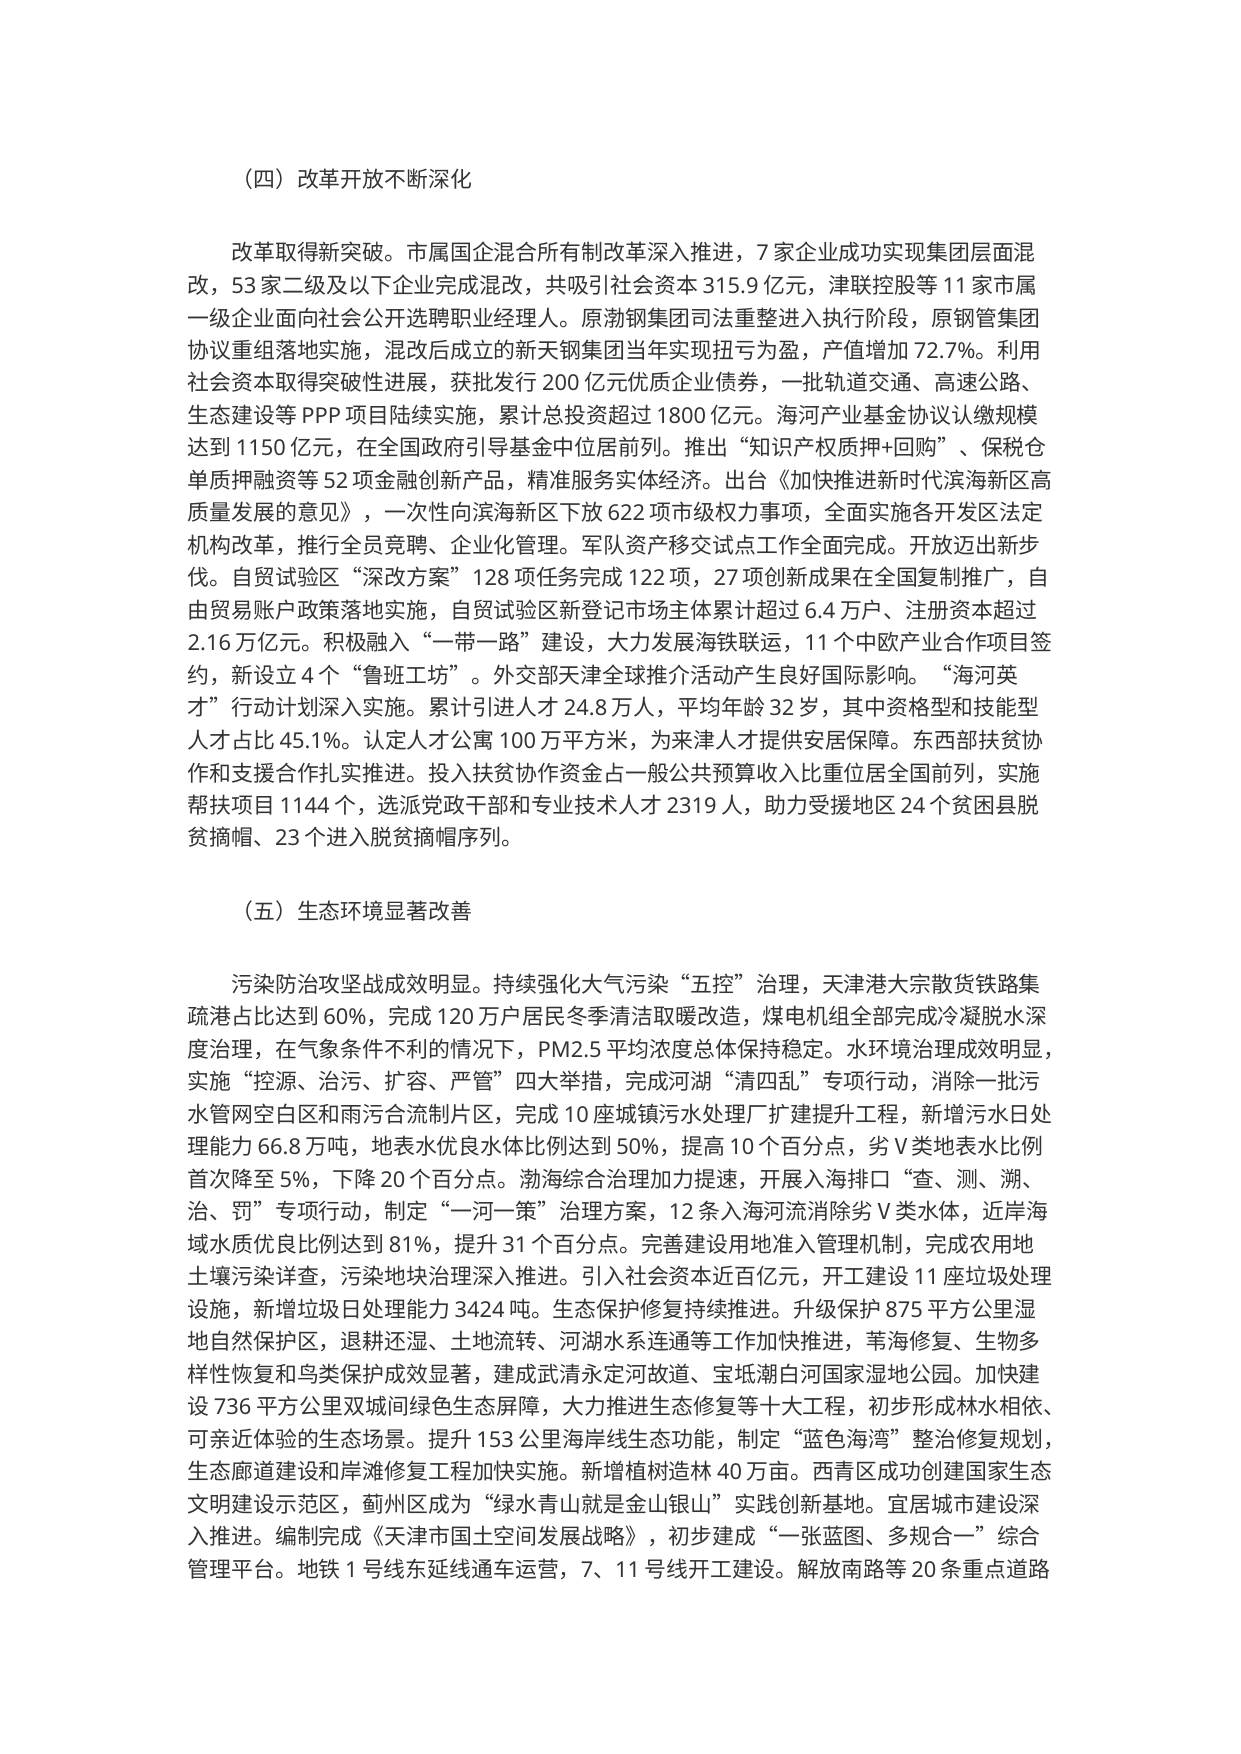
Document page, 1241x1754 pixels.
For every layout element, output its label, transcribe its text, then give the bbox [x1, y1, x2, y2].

text （四）改革开放不断深化 [187, 162, 1053, 194]
text （五）生态环境显著改善 [187, 893, 1053, 926]
text 改革取得新突破。市属国企混合所有制改革深入推进，7家企业成功实现集团层面混改，53家二级及以下企业完成混改，共吸引社会资本315.9亿元，津联控股等11家市属一级企业面向社会公开选聘职业经理人。原渤钢集团司法重整进入执行阶段，原钢管集团协议重组落地实施，混改后成立的新天钢集团当年实现扭亏为盈，产值增加72.7%。利用社会资本取得突破性进展，获批发行200亿元优质企业债券，一批轨道交通、高速公路、生态建设等PPP项目陆续实施，累计总投资超过1800亿元。海河产业基金协议认缴规模达到1150亿元，在全国政府引导基金中位居前列。推出“知识产权质押+回购”、保税仓单质押融资等52项金融创新产品，精准服务实体经济。出台《加快推进新时代滨海新区高质量发展的意见》，一次性向滨海新区下放622项市级权力事项，全面实施各开发区法定机构改革，推行全员竞聘、企业化管理。军队资产移交试点工作全面完成。开放迈出新步伐。自贸试验区“深改方案”128项任务完成122项，27项创新成果在全国复制推广，自由贸易账户政策落地实施，自贸试验区新登记市场主体累计超过6.4万户、注册资本超过2.16万亿元。积极融入“一带一路”建设，大力发展海铁联运，11个中欧产业合作项目签约，新设立4个“鲁班工坊”。外交部天津全球推介活动产生良好国际影响。“海河英才”行动计划深入实施。累计引进人才24.8万人，平均年龄32岁，其中资格型和技能型人才占比45.1%。认定人才公寓100万平方米，为来津人才提供安居保障。东西部扶贫协作和支援合作扎实推进。投入扶贫协作资金占一般公共预算收入比重位居全国前列，实施帮扶项目1144个，选派党政干部和专业技术人才2319人，助力受援地区24个贫困县脱贫摘帽、23个进入脱贫摘帽序列。 [187, 235, 1053, 853]
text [187, 966, 1053, 1584]
